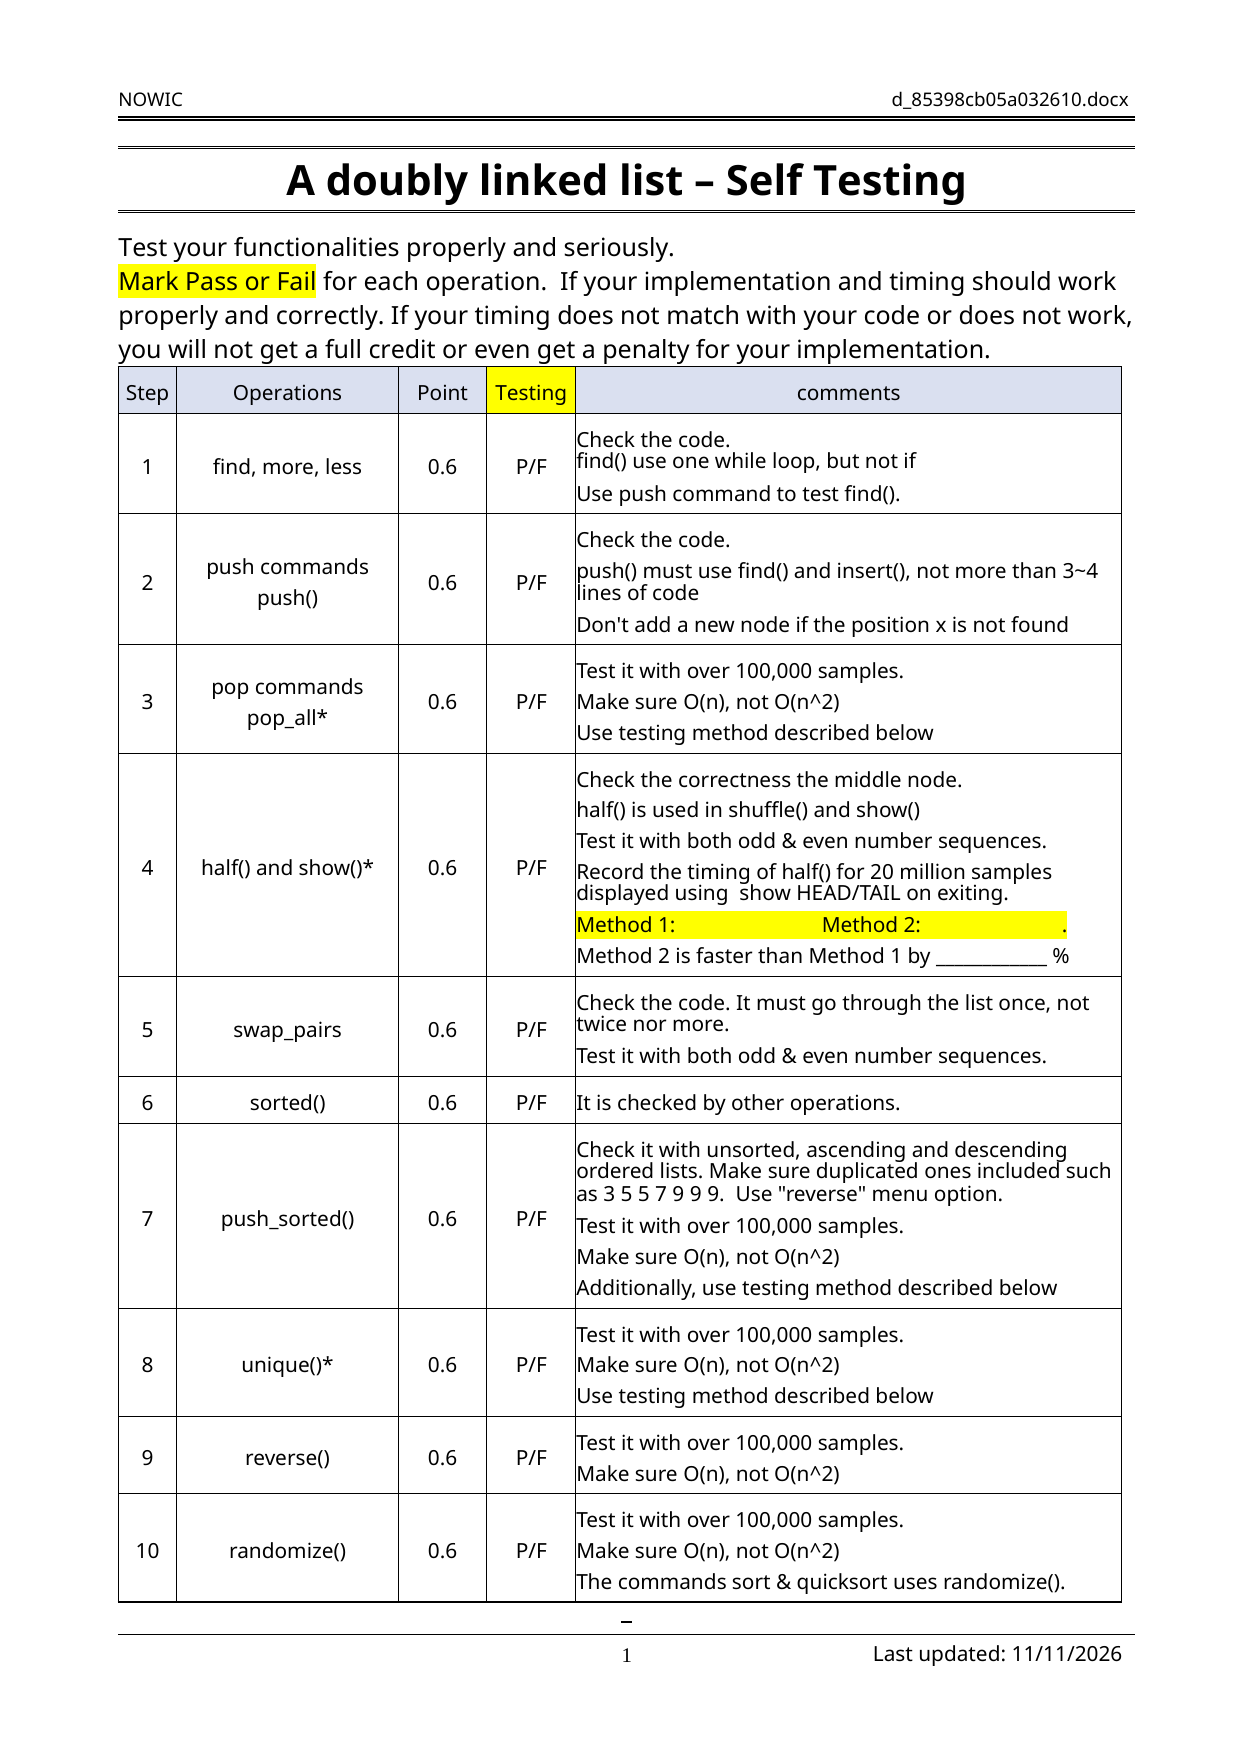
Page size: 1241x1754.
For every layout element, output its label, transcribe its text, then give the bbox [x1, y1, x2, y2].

table_cell P/F [487, 514, 575, 644]
table_cell swap_pairs [177, 977, 398, 1076]
table_cell P/F [487, 645, 575, 752]
table_cell Check the code. find() use one while loop, but not if Use push command to test find(). [576, 414, 1121, 513]
table_cell half() and show()* [177, 754, 398, 976]
table_cell 0.6 [399, 414, 486, 513]
table_header Operations [177, 367, 398, 413]
table_header Point [399, 367, 486, 413]
table_cell P/F [487, 1494, 575, 1601]
table_cell P/F [487, 414, 575, 513]
table_cell 0.6 [399, 514, 486, 644]
table_cell pop commands pop_all* [177, 645, 398, 752]
table_cell 9 [119, 1417, 176, 1493]
table_cell Test it with over 100,000 samples. Make sure O(n), not O(n^2) The commands sort & quicksort uses randomize(). [576, 1494, 1121, 1601]
table_cell 0.6 [399, 1494, 486, 1601]
table_cell randomize() [177, 1494, 398, 1601]
table_cell 2 [119, 514, 176, 644]
table_header comments [576, 367, 1121, 413]
table_cell Check the code. push() must use find() and insert(), not more than 3~4 lines of code Don't add a new node if the position x is not found [576, 514, 1121, 644]
table_cell 0.6 [399, 1077, 486, 1123]
table_cell 8 [119, 1309, 176, 1416]
table_cell P/F [487, 977, 575, 1076]
table_cell 7 [119, 1124, 176, 1307]
table_cell P/F [487, 1124, 575, 1307]
table_cell 5 [119, 977, 176, 1076]
table_cell unique()* [177, 1309, 398, 1416]
table_cell Check the code. It must go through the list once, not twice nor more. Test it with both odd & even number sequences. [576, 977, 1121, 1076]
table_cell It is checked by other operations. [576, 1077, 1121, 1123]
table_cell P/F [487, 1309, 575, 1416]
table_cell find, more, less [177, 414, 398, 513]
table_cell 3 [119, 645, 176, 752]
table_cell Test it with over 100,000 samples. Make sure O(n), not O(n^2) Use testing method described below [576, 1309, 1121, 1416]
table_cell sorted() [177, 1077, 398, 1123]
table_cell 0.6 [399, 1124, 486, 1307]
table_cell 4 [119, 754, 176, 976]
table_cell push commands push() [177, 514, 398, 644]
table_cell 0.6 [399, 977, 486, 1076]
table_cell 1 [119, 414, 176, 513]
table_cell reverse() [177, 1417, 398, 1493]
table_cell 0.6 [399, 1309, 486, 1416]
table_cell 0.6 [399, 645, 486, 752]
table_cell 10 [119, 1494, 176, 1601]
table_cell Check it with unsorted, ascending and descending ordered lists. Make sure duplicated ones included such as 3 5 5 7 9 9 9. Use "reverse" menu option. Test it with over 100,000 samples. Make sure O(n), not O(n^2) Additionally, use testing method described below [576, 1124, 1121, 1307]
table_cell 6 [119, 1077, 176, 1123]
table_cell Check the correctness the middle node. half() is used in shuffle() and show() Test it with both odd & even number sequences. Record the timing of half() for 20 million samples displayed using show HEAD/TAIL on exiting. Method 1: Method 2: . Method 2 is faster than Method 1 by ____________ % [576, 754, 1121, 976]
table_cell 0.6 [399, 1417, 486, 1493]
table_cell Test it with over 100,000 samples. Make sure O(n), not O(n^2) Use testing method described below [576, 645, 1121, 752]
table_cell Test it with over 100,000 samples. Make sure O(n), not O(n^2) [576, 1417, 1121, 1493]
text A doubly linked list – Self Testing [118, 149, 1135, 210]
table_cell P/F [487, 1417, 575, 1493]
table_cell P/F [487, 1077, 575, 1123]
table_cell push_sorted() [177, 1124, 398, 1307]
table_cell P/F [487, 754, 575, 976]
text Test your functionalities properly and seriously. [118, 230, 1135, 264]
table_header Step [119, 367, 176, 413]
table_cell 0.6 [399, 754, 486, 976]
table_header Testing [487, 367, 575, 413]
text Mark Pass or Fail for each operation. If your implementation and timing should work properly and correctly. If your timing does not match with your code or does not work, you will not get a full credit or even get a penalty for your implementation. [118, 264, 1135, 366]
